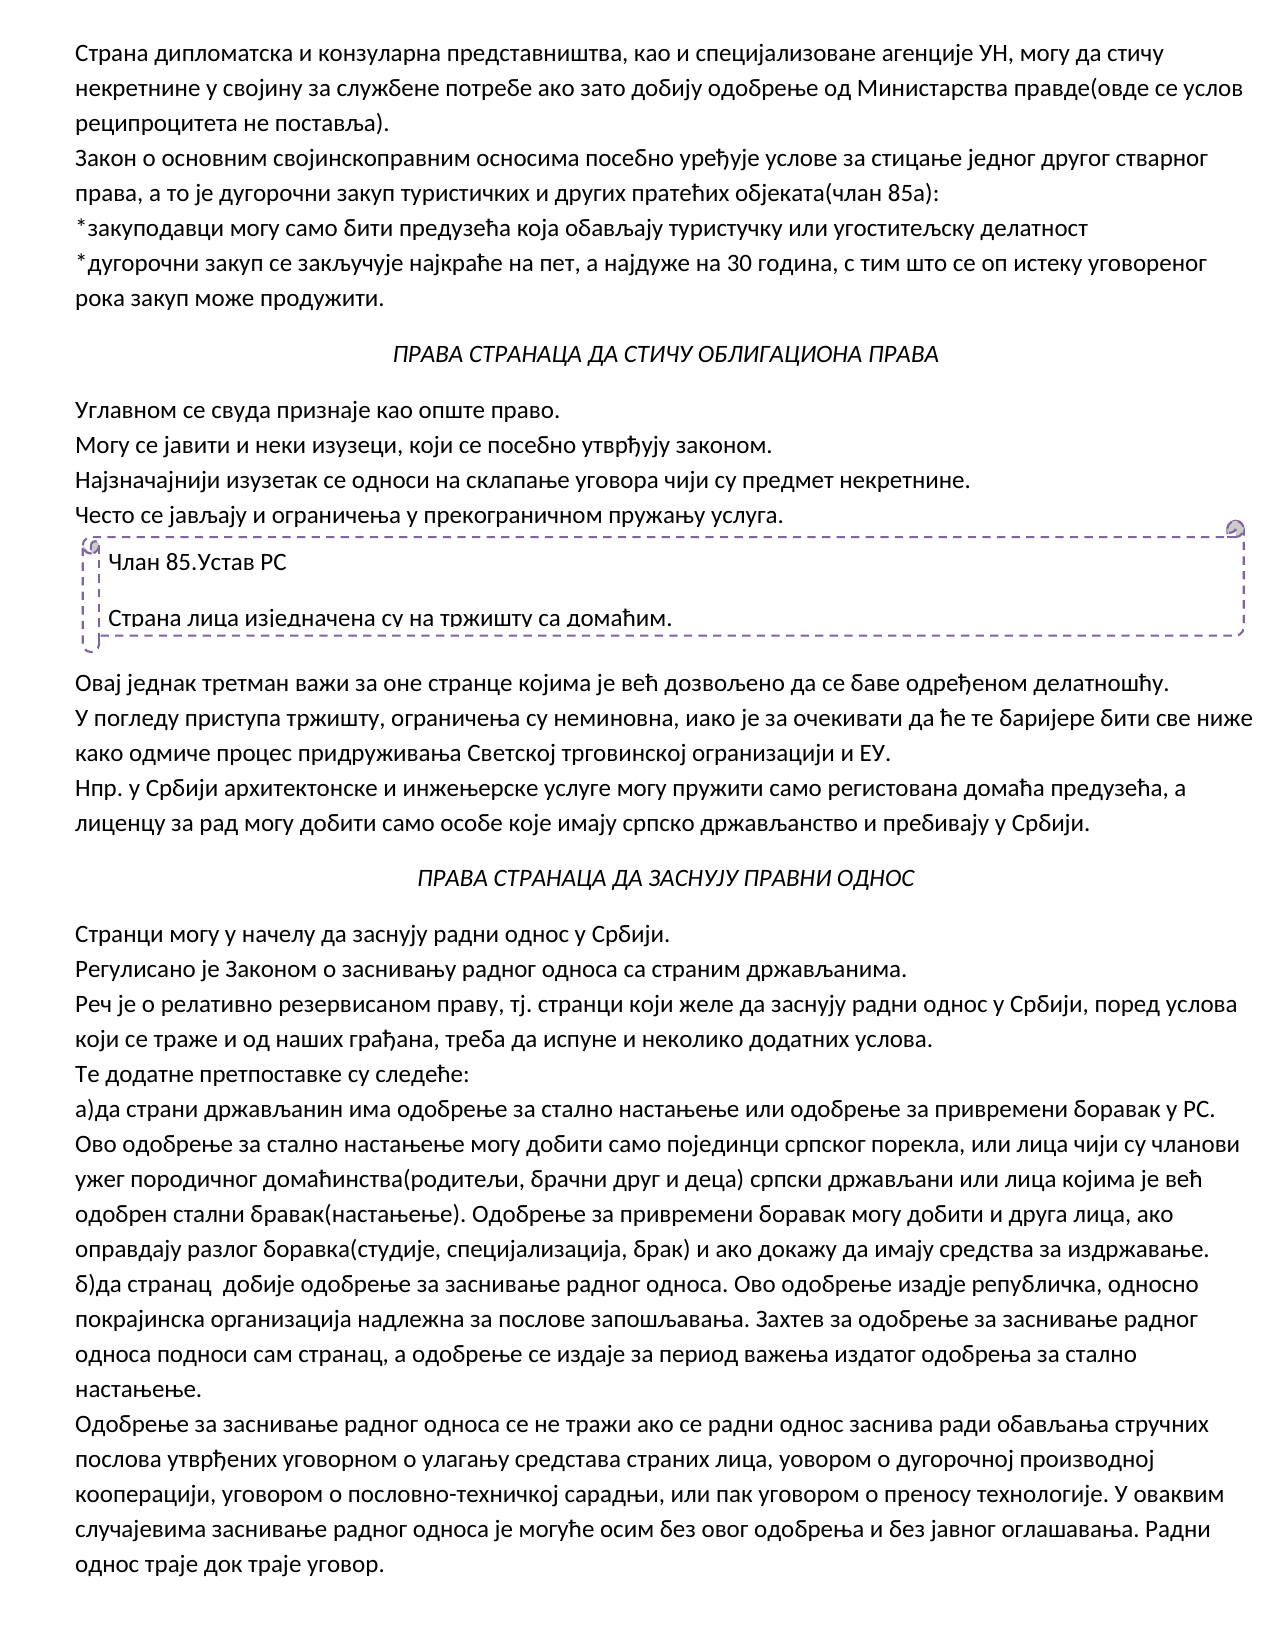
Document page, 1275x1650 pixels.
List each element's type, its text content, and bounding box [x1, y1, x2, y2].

text ПРАВА СТРАНАЦА ДА СТИЧУ ОБЛИГАЦИОНА ПРАВА [75, 338, 1256, 369]
text ПРАВА СТРАНАЦА ДА ЗАСНУЈУ ПРАВНИ ОДНОС [75, 862, 1256, 893]
text Углавном се свуда признаје као опште право. Могу се јавити и неки изузеци, који се посебно утврђују законом. Најзначајнији изузетак се односи на склапање уговора чији су предмет некретнине. Често се јављају и ограничења у прекограничном пружању услуга. [75, 394, 1256, 530]
text Страна дипломатска и конзуларна представништва, као и специјализоване агенције УН, могу да стичу некретнине у својину за службене потребе ако зато добију одобрење од Министарства правде(овде се услов реципроцитета не поставља). Закон о основним својинскоправним осносима посебно уређује услове за стицање једног другог стварног права, а то је дугорочни закуп туристичких и других пратећих објеката(члан 85а): *закуподавци могу само бити предузећа која обављају туристучку или угоститељску делатност *дугорочни закуп се закључује најкраће на пет, а најдуже на 30 година, с тим што се оп истеку уговореног рока закуп може продужити. [75, 37, 1256, 313]
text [75, 918, 1256, 1579]
text Овај једнак третман важи за оне странце којима је већ дозвољено да се баве одређеном делатношћу. У погледу приступа тржишту, ограничења су неминовна, иако је за очекивати да ће те баријере бити све ниже како одмиче процес придруживања Светској трговинској огранизацији и ЕУ. Нпр. у Србији архитектонске и инжењерске услуге могу пружити само регистована домаћа предузећа, а лиценцу за рад могу добити само особе које имају српско држављанство и пребивају у Србији. [75, 667, 1256, 837]
